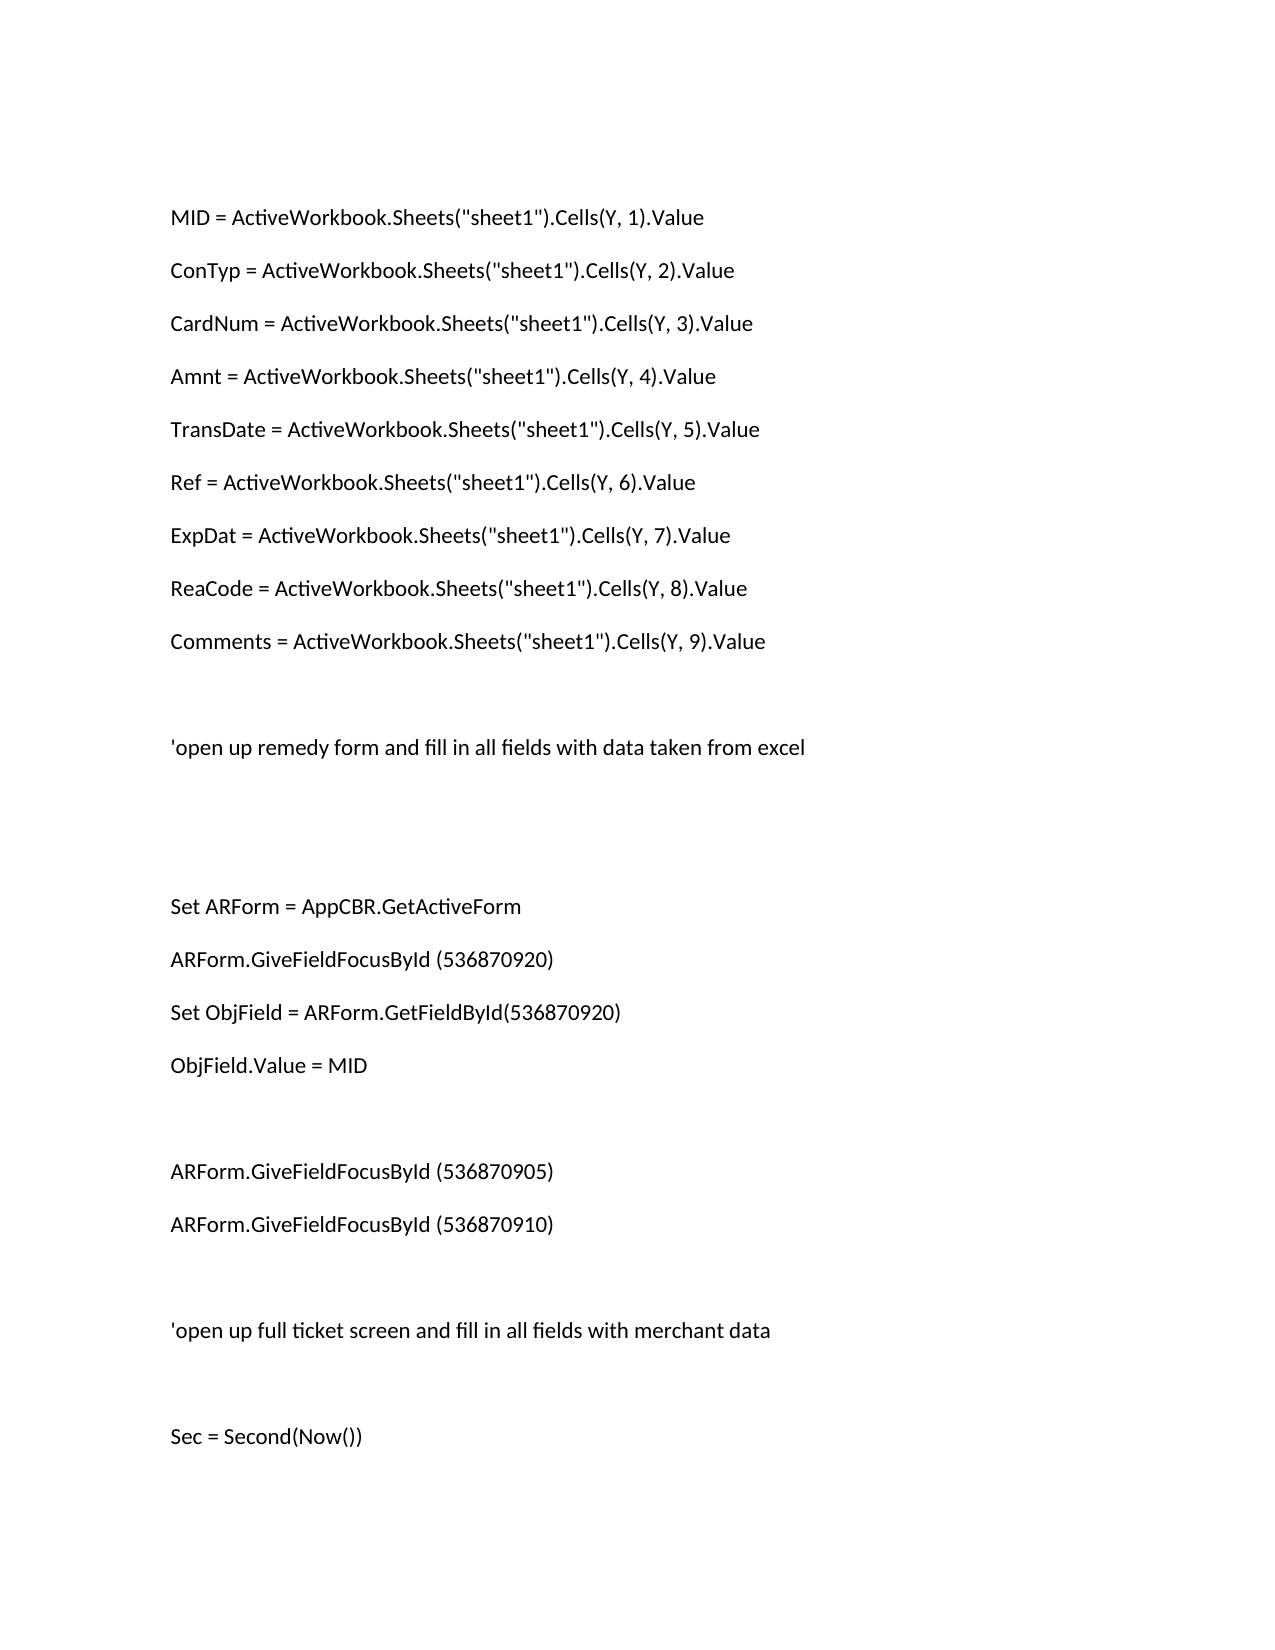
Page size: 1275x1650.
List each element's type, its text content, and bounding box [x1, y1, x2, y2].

text ReaCode = ActiveWorkbook.Sheets("sheet1").Cells(Y, 8).Value [150, 574, 1125, 602]
text 'open up remedy form and fill in all fields with data taken from excel [150, 733, 1125, 761]
text ARForm.GiveFieldFocusById (536870910) [150, 1210, 1125, 1238]
text ARForm.GiveFieldFocusById (536870905) [150, 1157, 1125, 1185]
text TransDate = ActiveWorkbook.Sheets("sheet1").Cells(Y, 5).Value [150, 415, 1125, 443]
text 'open up full ticket screen and fill in all fields with merchant data [150, 1316, 1125, 1344]
text ConTyp = ActiveWorkbook.Sheets("sheet1").Cells(Y, 2).Value [150, 256, 1125, 284]
text MID = ActiveWorkbook.Sheets("sheet1").Cells(Y, 1).Value [150, 203, 1125, 231]
text ObjField.Value = MID [150, 1051, 1125, 1079]
text Comments = ActiveWorkbook.Sheets("sheet1").Cells(Y, 9).Value [150, 627, 1125, 655]
text ARForm.GiveFieldFocusById (536870920) [150, 945, 1125, 973]
text CardNum = ActiveWorkbook.Sheets("sheet1").Cells(Y, 3).Value [150, 309, 1125, 337]
text Set ObjField = ARForm.GetFieldById(536870920) [150, 998, 1125, 1026]
text Ref = ActiveWorkbook.Sheets("sheet1").Cells(Y, 6).Value [150, 468, 1125, 496]
text Set ARForm = AppCBR.GetActiveForm [150, 892, 1125, 920]
text Sec = Second(Now()) [150, 1422, 1125, 1451]
text ExpDat = ActiveWorkbook.Sheets("sheet1").Cells(Y, 7).Value [150, 521, 1125, 549]
text Amnt = ActiveWorkbook.Sheets("sheet1").Cells(Y, 4).Value [150, 362, 1125, 390]
